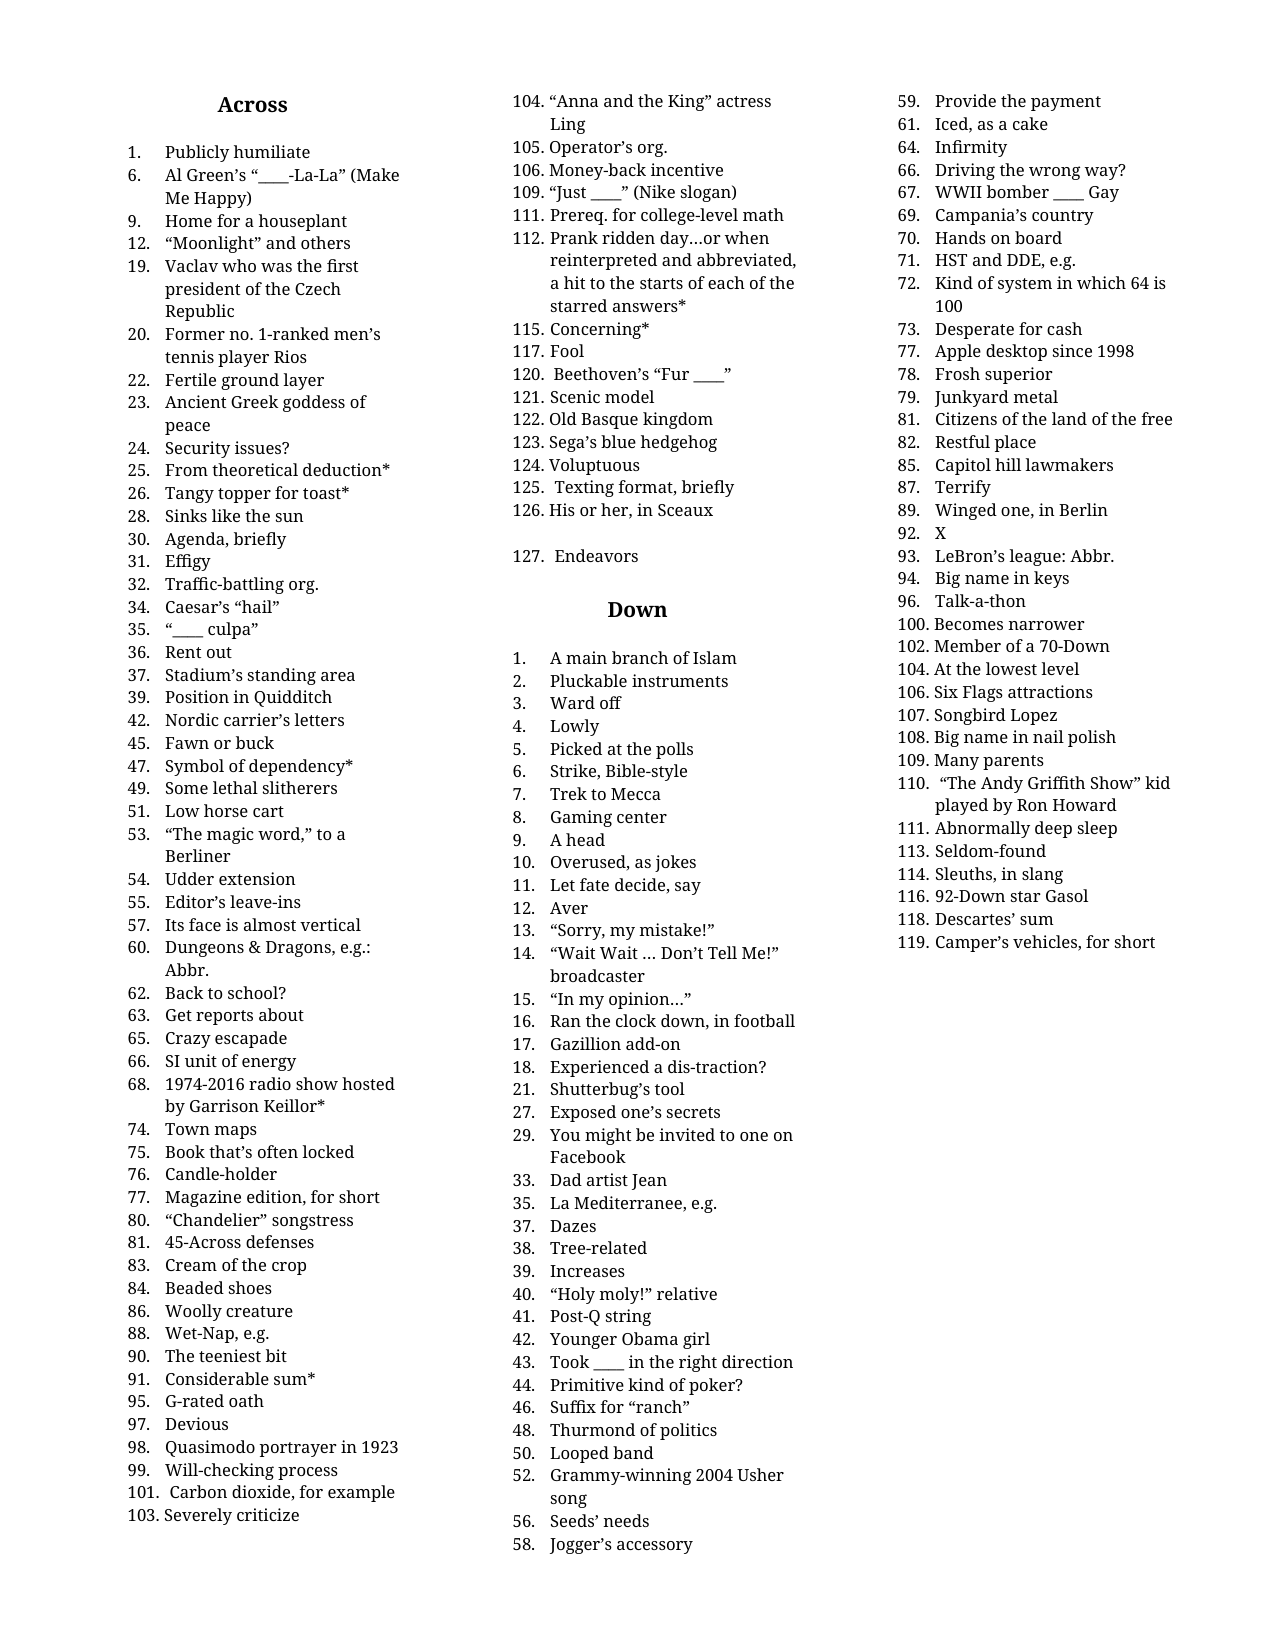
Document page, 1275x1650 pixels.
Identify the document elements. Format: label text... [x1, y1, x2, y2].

text 70. Hands on board [897, 226, 1185, 249]
text 66. Driving the wrong way? [897, 158, 1185, 181]
text 35. “____ culpa” [127, 618, 415, 641]
text 95. G-rated oath [127, 1390, 415, 1413]
text 86. Woolly creature [127, 1299, 415, 1322]
text 20. Former no. 1-ranked men’s tennis player Rios [127, 323, 415, 368]
text 6. Al Green’s “____-La-La” (Make Me Happy) [127, 164, 415, 209]
text 39. Position in Quidditch [127, 686, 415, 709]
text 117. Fool [512, 340, 800, 362]
text 53. “The magic word,” to a Berliner [127, 822, 415, 868]
list Gaming center [512, 805, 800, 828]
text 73. Desperate for cash [897, 317, 1185, 340]
text 81. 45-Across defenses [127, 1231, 415, 1254]
text 58. Jogger’s accessory [512, 1532, 800, 1555]
text 94. Big name in keys [897, 567, 1185, 589]
text 90. The teeniest bit [127, 1345, 415, 1367]
text 123. Sega’s blue hedgehog [512, 431, 800, 453]
list Publicly humiliate [127, 141, 415, 164]
text 40. “Holy moly!” relative [512, 1282, 800, 1305]
text 27. Exposed one’s secrets [512, 1101, 800, 1123]
text 26. Tangy topper for toast* [127, 482, 415, 504]
text 114. Sleuths, in slang [897, 862, 1185, 885]
text 60. Dungeons & Dragons, e.g.: Abbr. [127, 936, 415, 981]
list Pluckable instruments [512, 669, 800, 692]
list “In my opinion…” [512, 987, 800, 1010]
text 43. Took ____ in the right direction [512, 1350, 800, 1373]
text 111. Abnormally deep sleep [897, 817, 1185, 839]
list Experienced a dis-traction? [512, 1055, 800, 1078]
text 82. Restful place [897, 431, 1185, 453]
text 87. Terrify [897, 476, 1185, 499]
list A head [512, 828, 800, 851]
text 84. Beaded shoes [127, 1277, 415, 1299]
text 112. Prank ridden day…or when reinterpreted and abbreviated, a hit to the starts of each of the starred answers* [512, 226, 800, 317]
list Overused, as jokes [512, 851, 800, 873]
text 77. Apple desktop since 1998 [897, 340, 1185, 362]
text Down [475, 595, 800, 624]
text 122. Old Basque kingdom [512, 408, 800, 431]
text 31. Effigy [127, 550, 415, 573]
text 24. Security issues? [127, 436, 415, 459]
text 119. Camper’s vehicles, for short [897, 930, 1185, 953]
text 44. Primitive kind of poker? [512, 1373, 800, 1396]
text 21. Shutterbug’s tool [512, 1078, 800, 1101]
text 23. Ancient Greek goddess of peace [127, 391, 415, 436]
text 106. Money-back incentive [512, 158, 800, 181]
text 97. Devious [127, 1413, 415, 1436]
text 108. Big name in nail polish [897, 726, 1185, 748]
text 64. Infirmity [897, 135, 1185, 158]
list “Sorry, my mistake!” [512, 919, 800, 942]
text 55. Editor’s leave-ins [127, 891, 415, 913]
text 33. Dad artist Jean [512, 1169, 800, 1191]
text 41. Post-Q string [512, 1305, 800, 1328]
text 57. Its face is almost vertical [127, 913, 415, 936]
text 99. Will-checking process [127, 1458, 415, 1481]
text 30. Agenda, briefly [127, 527, 415, 550]
text 80. “Chandelier” songstress [127, 1208, 415, 1231]
text 109. “Just ____” (Nike slogan) [512, 181, 800, 203]
text 68. 1974-2016 radio show hosted by Garrison Keillor* [127, 1072, 415, 1118]
text 49. Some lethal slitherers [127, 777, 415, 800]
text 91. Considerable sum* [127, 1367, 415, 1390]
list Trek to Mecca [512, 783, 800, 805]
list Lowly [512, 714, 800, 737]
text 77. Magazine edition, for short [127, 1186, 415, 1208]
text 47. Symbol of dependency* [127, 754, 415, 777]
text 42. Nordic carrier’s letters [127, 709, 415, 732]
text 96. Talk-a-thon [897, 589, 1185, 612]
text 126. His or her, in Sceaux [512, 499, 800, 521]
text 54. Udder extension [127, 868, 415, 891]
text 88. Wet-Nap, e.g. [127, 1322, 415, 1345]
text 69. Campania’s country [897, 203, 1185, 226]
text 38. Tree-related [512, 1237, 800, 1259]
list Picked at the polls [512, 737, 800, 760]
text 62. Back to school? [127, 981, 415, 1004]
text 61. Iced, as a cake [897, 113, 1185, 135]
text 79. Junkyard metal [897, 385, 1185, 408]
text 72. Kind of system in which 64 is 100 [897, 272, 1185, 317]
text 120. Beethoven’s “Fur ____” [512, 362, 800, 385]
text 127. Endeavors [512, 544, 800, 567]
text 51. Low horse cart [127, 800, 415, 822]
text 111. Prereq. for college-level math [512, 203, 800, 226]
text 81. Citizens of the land of the free [897, 408, 1185, 431]
text 98. Quasimodo portrayer in 1923 [127, 1436, 415, 1458]
text 75. Book that’s often locked [127, 1140, 415, 1163]
text 104. At the lowest level [897, 658, 1185, 680]
text 46. Suffix for “ranch” [512, 1396, 800, 1418]
text 110. “The Andy Griffith Show” kid played by Ron Howard [897, 771, 1185, 817]
text 104. “Anna and the King” actress Ling [512, 90, 800, 135]
text 100. Becomes narrower [897, 612, 1185, 635]
text Across [90, 90, 415, 118]
text 76. Candle-holder [127, 1163, 415, 1186]
text 78. Frosh superior [897, 362, 1185, 385]
text 56. Seeds’ needs [512, 1509, 800, 1532]
text 106. Six Flags attractions [897, 680, 1185, 703]
list Strike, Bible-style [512, 760, 800, 783]
text 42. Younger Obama girl [512, 1328, 800, 1350]
list Ran the clock down, in football [512, 1010, 800, 1032]
list Ward off [512, 692, 800, 714]
text 52. Grammy-winning 2004 Usher song [512, 1464, 800, 1509]
text 36. Rent out [127, 641, 415, 663]
list Let fate decide, say [512, 873, 800, 896]
list A main branch of Islam [512, 646, 800, 669]
text 45. Fawn or buck [127, 732, 415, 754]
text 19. Vaclav who was the first president of the Czech Republic [127, 255, 415, 323]
text 9. Home for a houseplant [127, 209, 415, 232]
text 93. LeBron’s league: Abbr. [897, 544, 1185, 567]
text 50. Looped band [512, 1441, 800, 1464]
text 101. Carbon dioxide, for example [127, 1481, 415, 1504]
text 66. SI unit of energy [127, 1049, 415, 1072]
list Aver [512, 896, 800, 919]
text 109. Many parents [897, 748, 1185, 771]
text 63. Get reports about [127, 1004, 415, 1027]
text 37. Stadium’s standing area [127, 663, 415, 686]
text 37. Dazes [512, 1214, 800, 1237]
text 124. Voluptuous [512, 453, 800, 476]
text 107. Songbird Lopez [897, 703, 1185, 726]
text 92. X [897, 521, 1185, 544]
text 12. “Moonlight” and others [127, 232, 415, 255]
text 67. WWII bomber ____ Gay [897, 181, 1185, 203]
text 65. Crazy escapade [127, 1027, 415, 1049]
text 83. Cream of the crop [127, 1254, 415, 1277]
text 28. Sinks like the sun [127, 504, 415, 527]
text 48. Thurmond of politics [512, 1418, 800, 1441]
text 102. Member of a 70-Down [897, 635, 1185, 658]
list Gazillion add-on [512, 1032, 800, 1055]
text 118. Descartes’ sum [897, 907, 1185, 930]
list “Wait Wait … Don’t Tell Me!” broadcaster [512, 942, 800, 987]
text 74. Town maps [127, 1118, 415, 1140]
text 32. Traffic-battling org. [127, 573, 415, 595]
text 125. Texting format, briefly [512, 476, 800, 499]
text 59. Provide the payment [897, 90, 1185, 113]
text 35. La Mediterranee, e.g. [512, 1191, 800, 1214]
text 71. HST and DDE, e.g. [897, 249, 1185, 272]
text 103. Severely criticize [127, 1504, 415, 1526]
text 105. Operator’s org. [512, 135, 800, 158]
text 89. Winged one, in Berlin [897, 499, 1185, 521]
text 115. Concerning* [512, 317, 800, 340]
text 34. Caesar’s “hail” [127, 595, 415, 618]
text 116. 92-Down star Gasol [897, 885, 1185, 907]
text 22. Fertile ground layer [127, 368, 415, 391]
text 39. Increases [512, 1259, 800, 1282]
text 113. Seldom-found [897, 839, 1185, 862]
text 25. From theoretical deduction* [127, 459, 415, 482]
text 85. Capitol hill lawmakers [897, 453, 1185, 476]
text 29. You might be invited to one on Facebook [512, 1123, 800, 1169]
text 121. Scenic model [512, 385, 800, 408]
